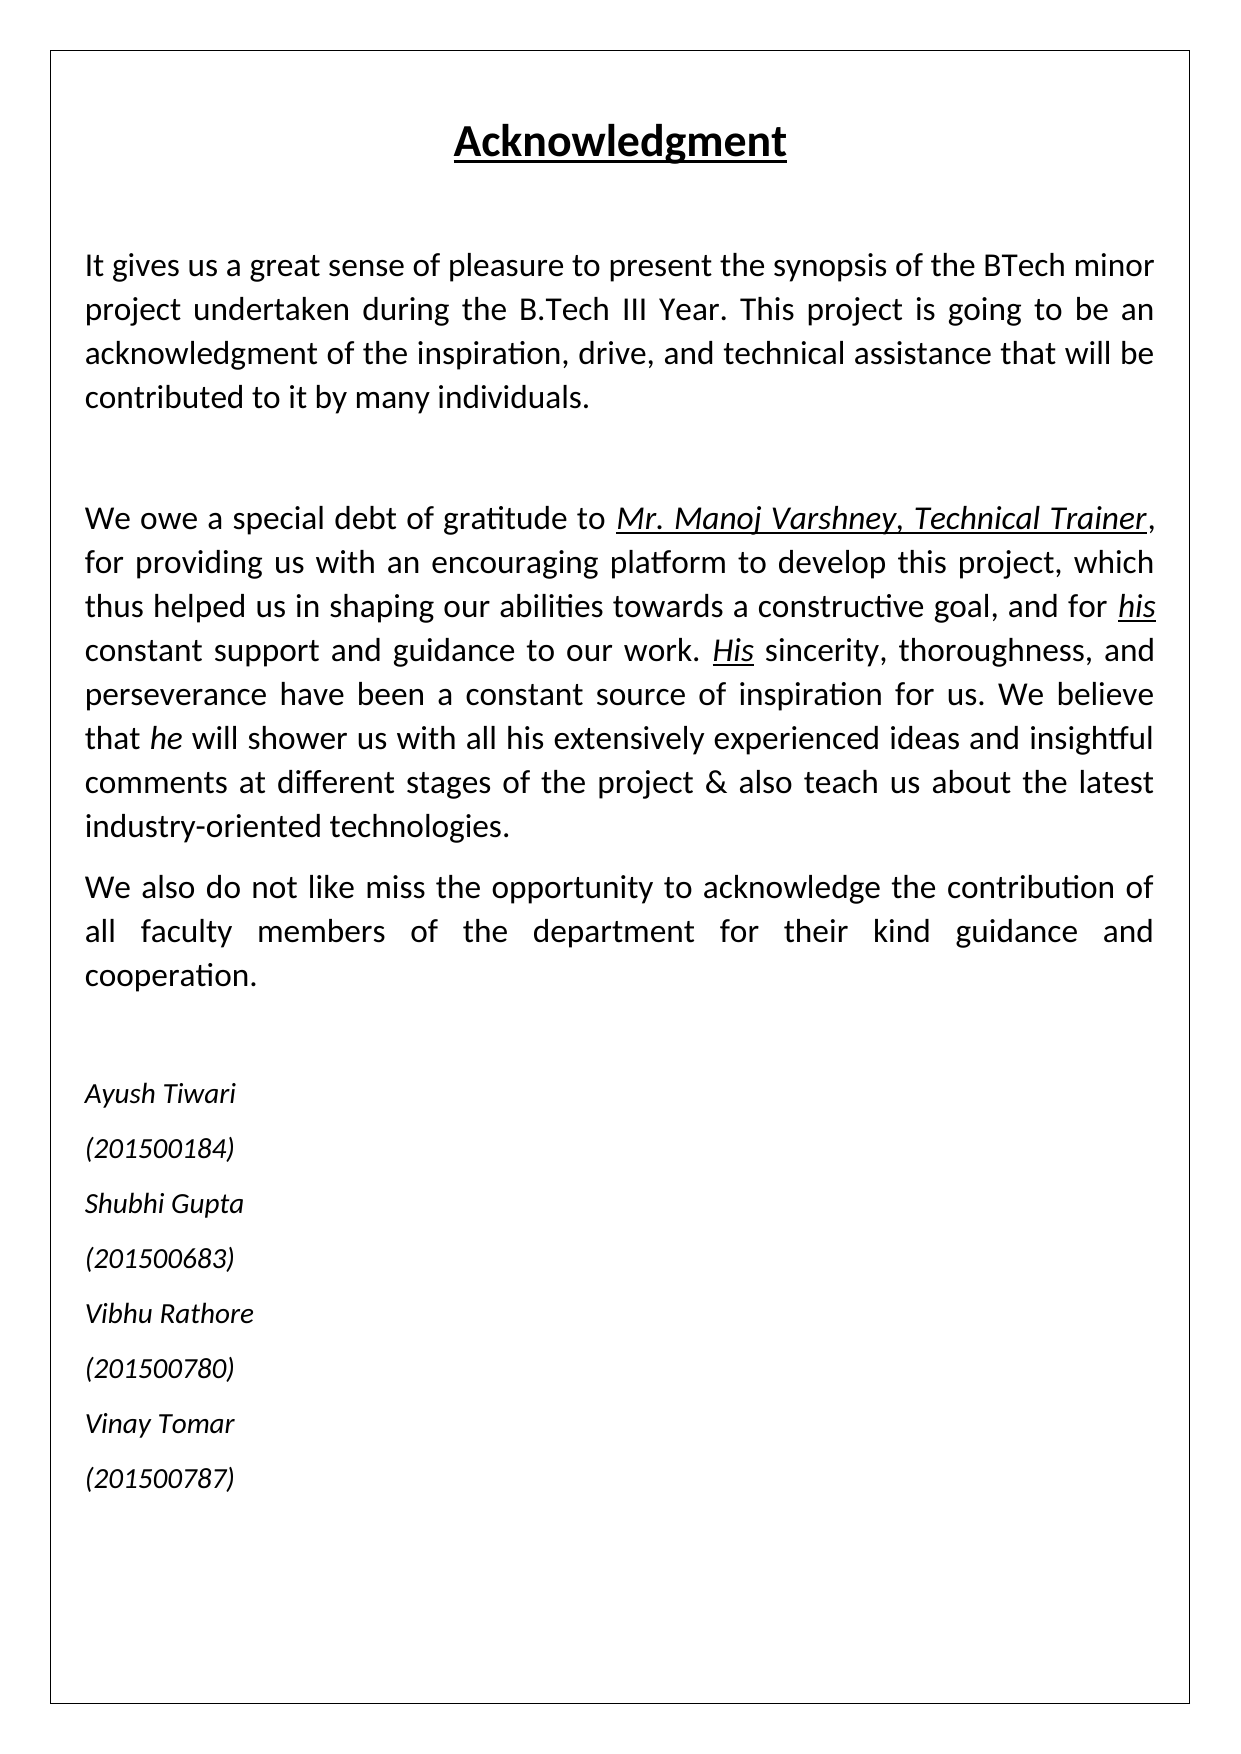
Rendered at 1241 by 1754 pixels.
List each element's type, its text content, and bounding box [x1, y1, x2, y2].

text Vinay Tomar [84, 1406, 1156, 1441]
text We owe a special debt of gratitude to Mr. Manoj Varshney, Technical Trainer, for providing us with an encouraging platform to develop this project, which thus helped us in shaping our abilities towards a constructive goal, and for his constant support and guidance to our work. His sincerity, thoroughness, and perseverance have been a constant source of inspiration for us. We believe that he will shower us with all his extensively experienced ideas and insightful comments at different stages of the project & also teach us about the latest industry-oriented technologies. [84, 497, 1156, 846]
text (201500787) [84, 1461, 1156, 1496]
text (201500184) [84, 1130, 1156, 1166]
text Vibhu Rathore [84, 1295, 1156, 1331]
text It gives us a great sense of pleasure to present the synopsis of the BTech minor project undertaken during the B.Tech III Year. This project is going to be an acknowledgment of the inspiration, drive, and technical assistance that will be contributed to it by many individuals. [84, 244, 1156, 417]
text We also do not like miss the opportunity to acknowledge the contribution of all faculty members of the department for their kind guidance and cooperation. [84, 866, 1156, 994]
text Shubhi Gupta [84, 1185, 1156, 1221]
text Ayush Tiwari [84, 1075, 1156, 1111]
text Acknowledgment [84, 112, 1156, 168]
text (201500780) [84, 1350, 1156, 1386]
text (201500683) [84, 1240, 1156, 1276]
